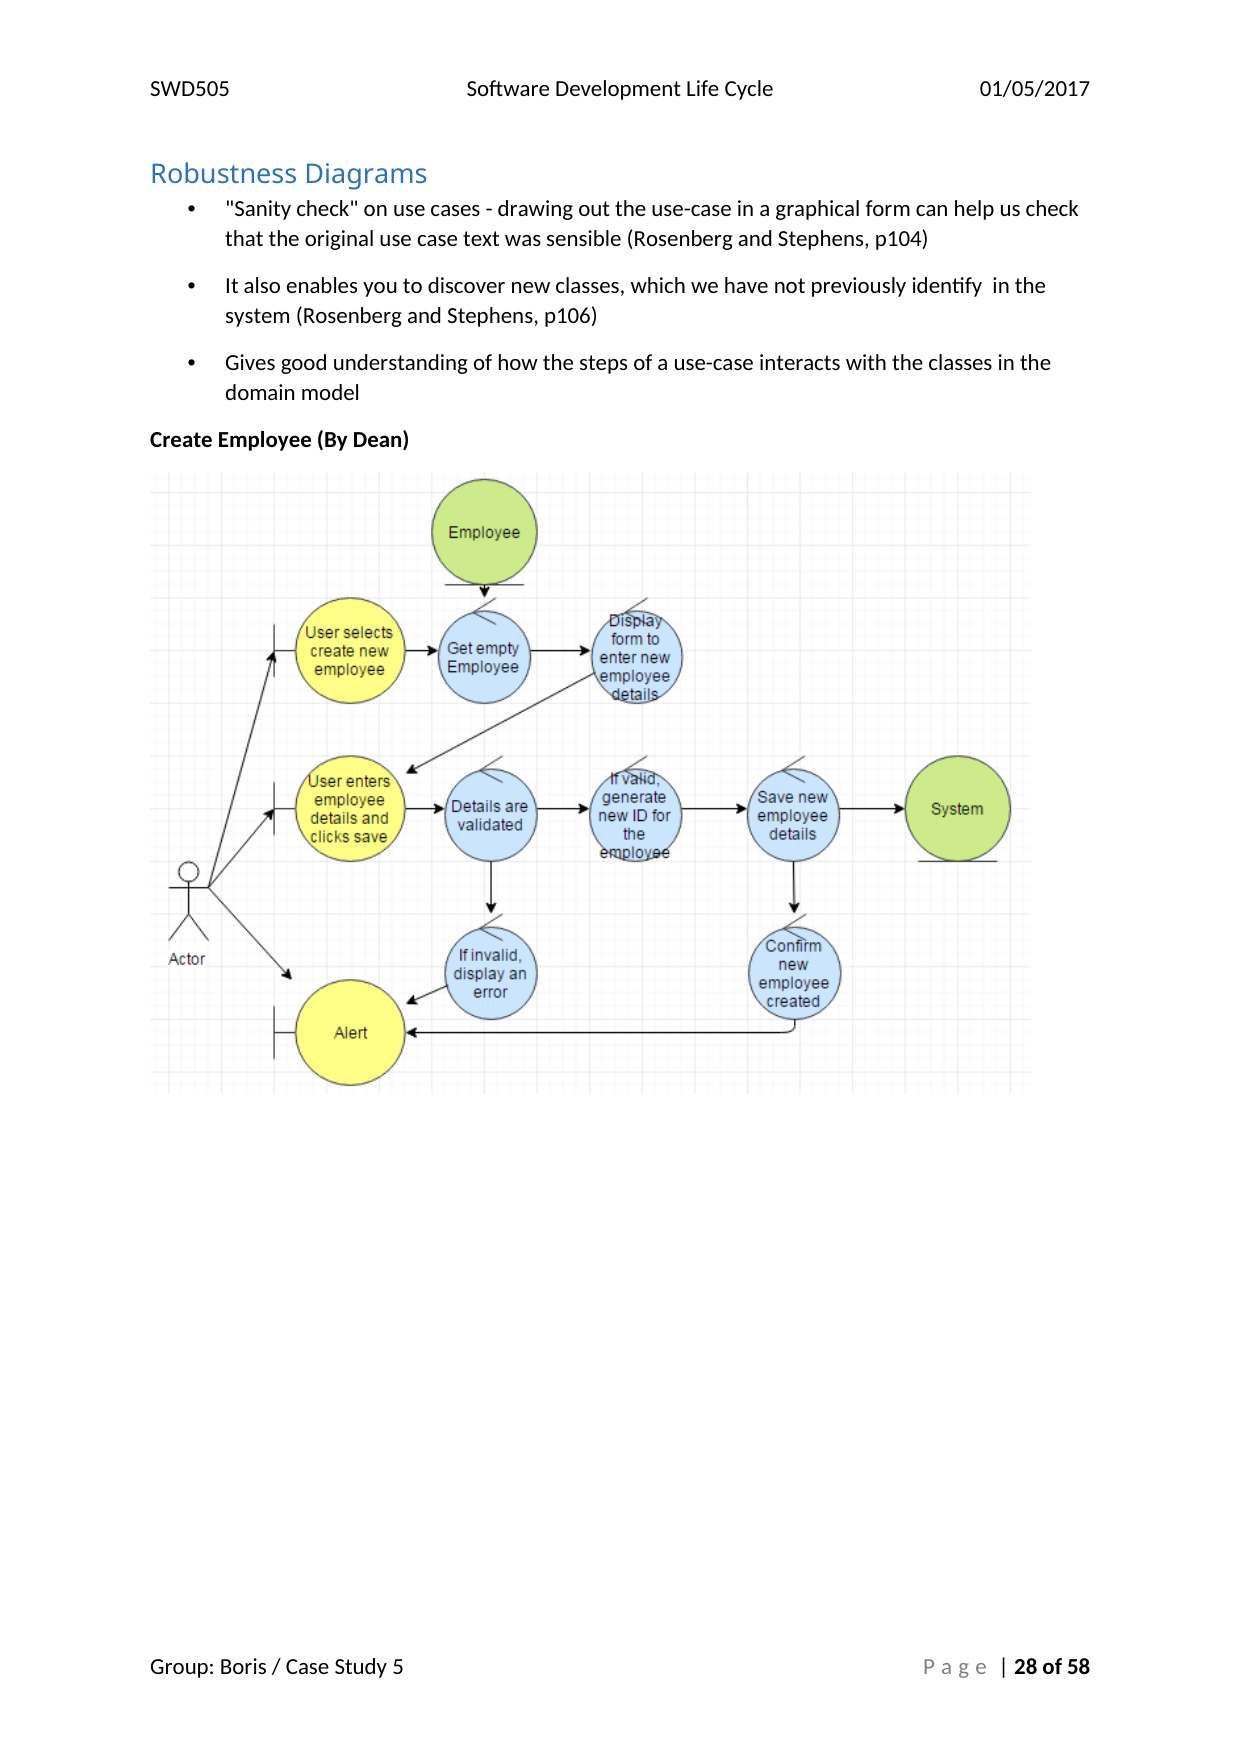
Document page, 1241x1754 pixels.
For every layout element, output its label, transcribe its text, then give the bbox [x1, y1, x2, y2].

picture [150, 472, 1031, 1094]
subtitle Robustness Diagrams [150, 154, 1090, 191]
list "Sanity check" on use cases - drawing out the use-case in a graphical form can help us check that the original use case text was sensible (Rosenberg and Stephens, p104) [187, 194, 1090, 252]
text Create Employee (By Dean) [150, 425, 1090, 453]
list It also enables you to discover new classes, which we have not previously identify in the system (Rosenberg and Stephens, p106) [187, 271, 1090, 329]
list Gives good understanding of how the steps of a use-case interacts with the classes in the domain model [187, 348, 1090, 406]
